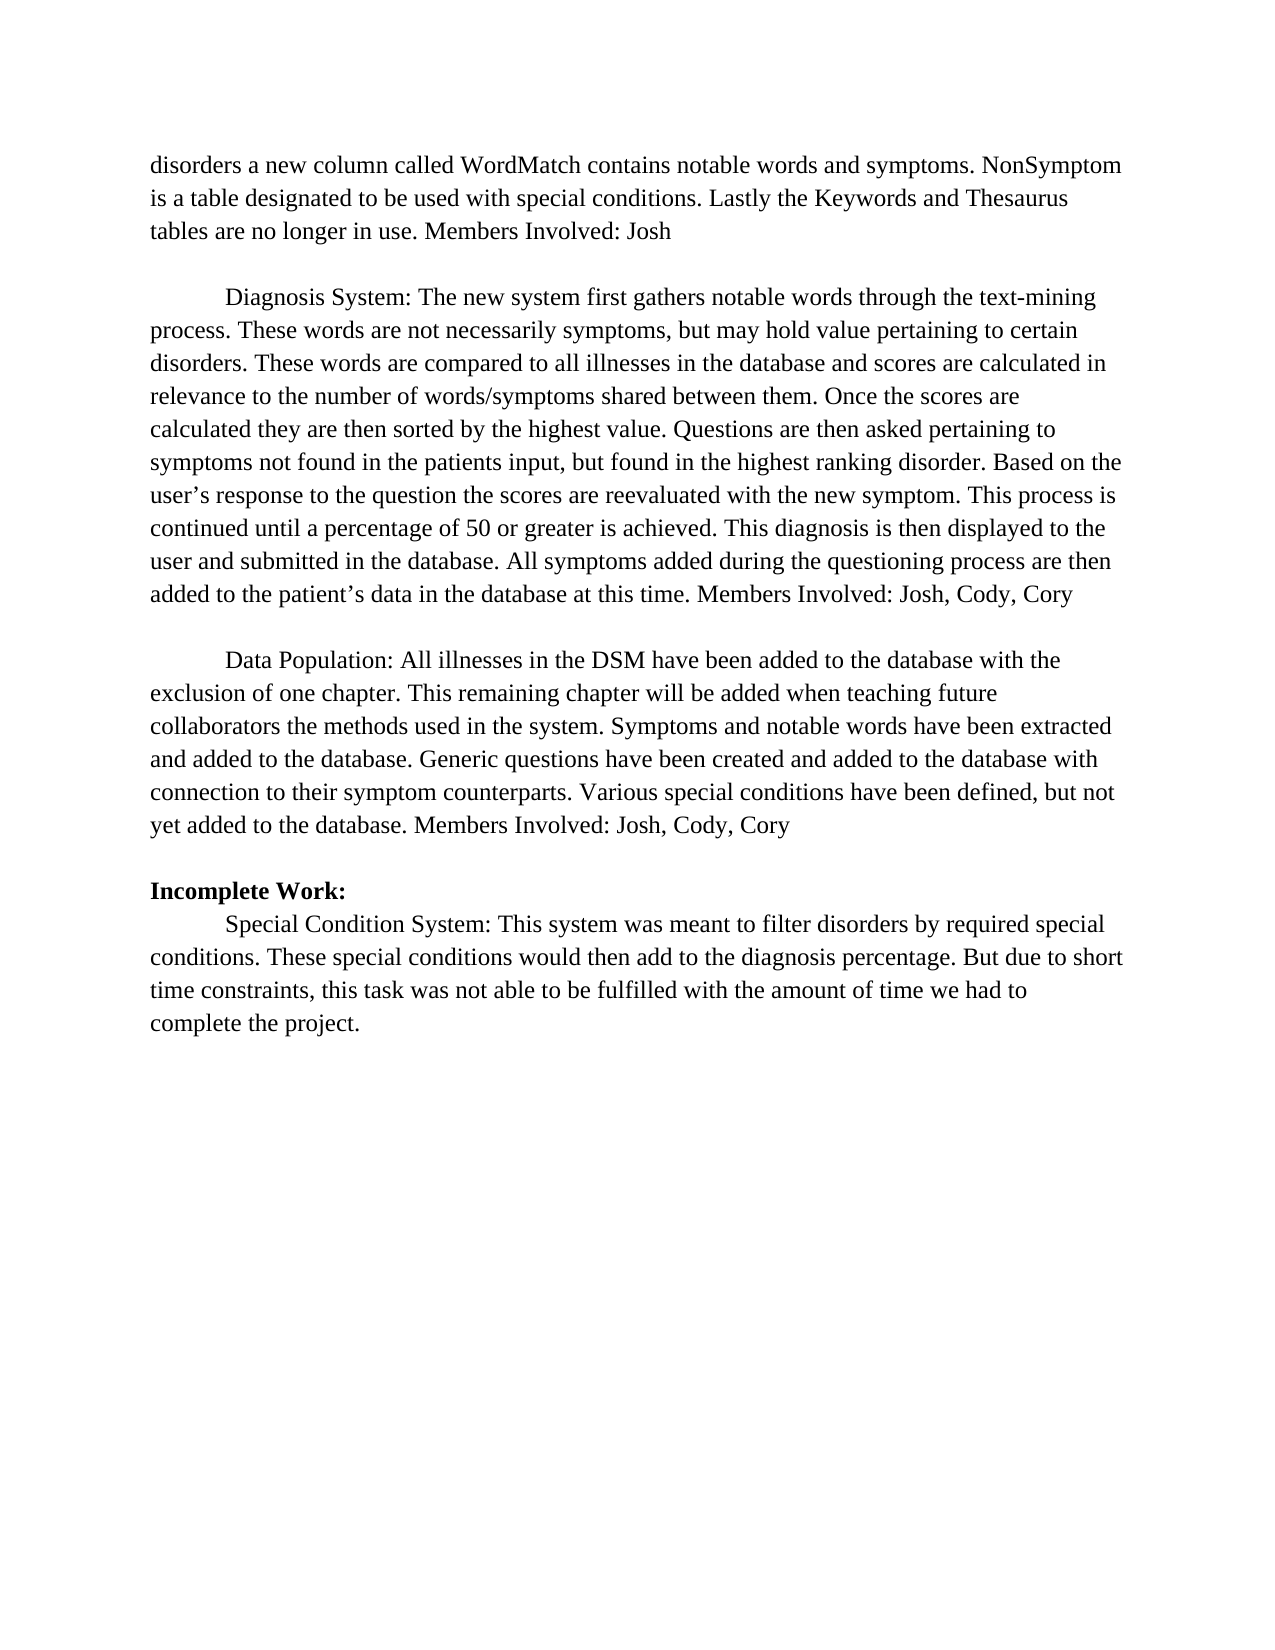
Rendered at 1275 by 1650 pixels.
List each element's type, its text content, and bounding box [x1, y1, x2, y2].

text Special Condition System: This system was meant to filter disorders by required special conditions. These special conditions would then add to the diagnosis percentage. But due to short time constraints, this task was not able to be fulfilled with the amount of time we had to complete the project. [150, 909, 1125, 1037]
text Incomplete Work: [150, 876, 1125, 905]
text Data Population: All illnesses in the DSM have been added to the database with the exclusion of one chapter. This remaining chapter will be added when teaching future collaborators the methods used in the system. Symptoms and notable words have been extracted and added to the database. Generic questions have been created and added to the database with connection to their symptom counterparts. Various special conditions have been defined, but not yet added to the database. Members Involved: Josh, Cody, Cory [150, 645, 1125, 839]
text Diagnosis System: The new system first gathers notable words through the text-mining process. These words are not necessarily symptoms, but may hold value pertaining to certain disorders. These words are compared to all illnesses in the database and scores are calculated in relevance to the number of words/symptoms shared between them. Once the scores are calculated they are then sorted by the highest value. Questions are then asked pertaining to symptoms not found in the patients input, but found in the highest ranking disorder. Based on the user’s response to the question the scores are reevaluated with the new symptom. This process is continued until a percentage of 50 or greater is achieved. This diagnosis is then displayed to the user and submitted in the database. All symptoms added during the questioning process are then added to the patient’s data in the database at this time. Members Involved: Josh, Cody, Cory [150, 282, 1125, 608]
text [150, 150, 1125, 245]
